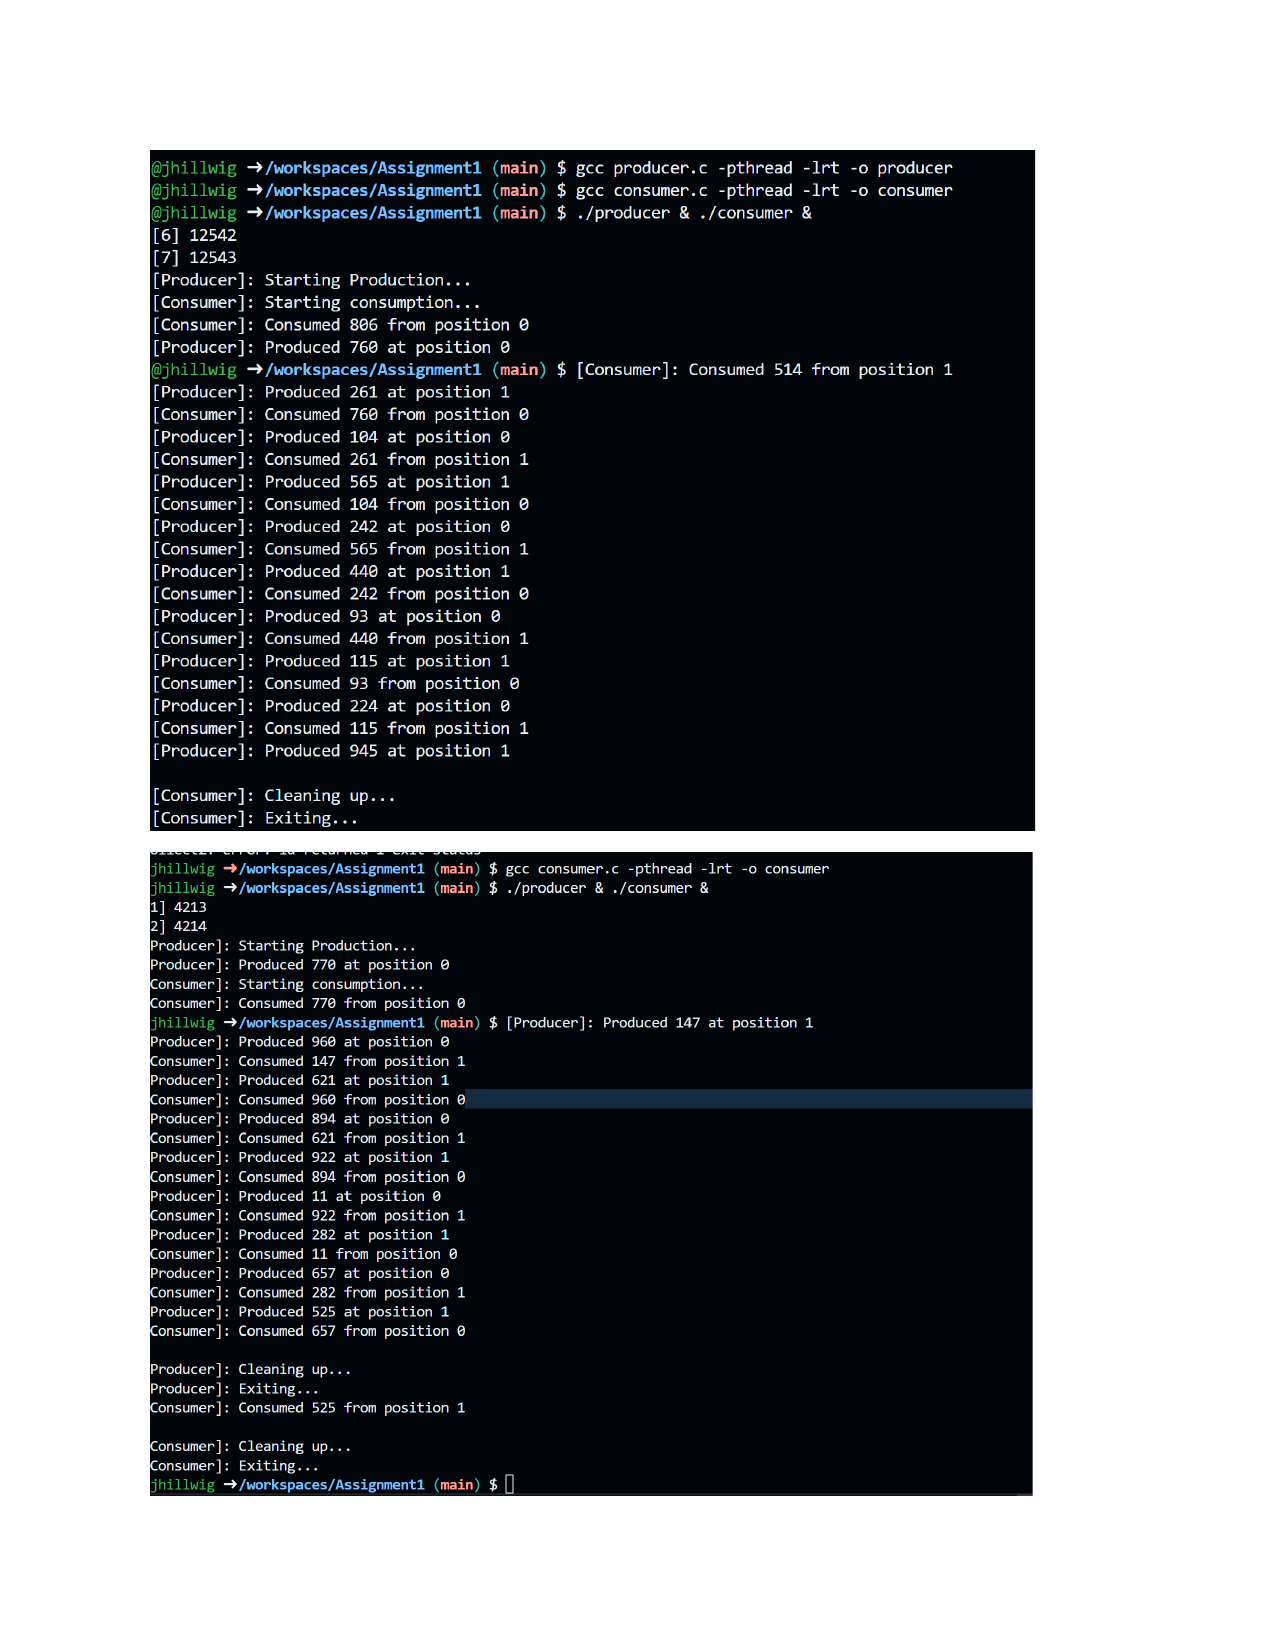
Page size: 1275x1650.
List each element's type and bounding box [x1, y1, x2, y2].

picture [150, 852, 1033, 1496]
picture [150, 150, 1036, 831]
